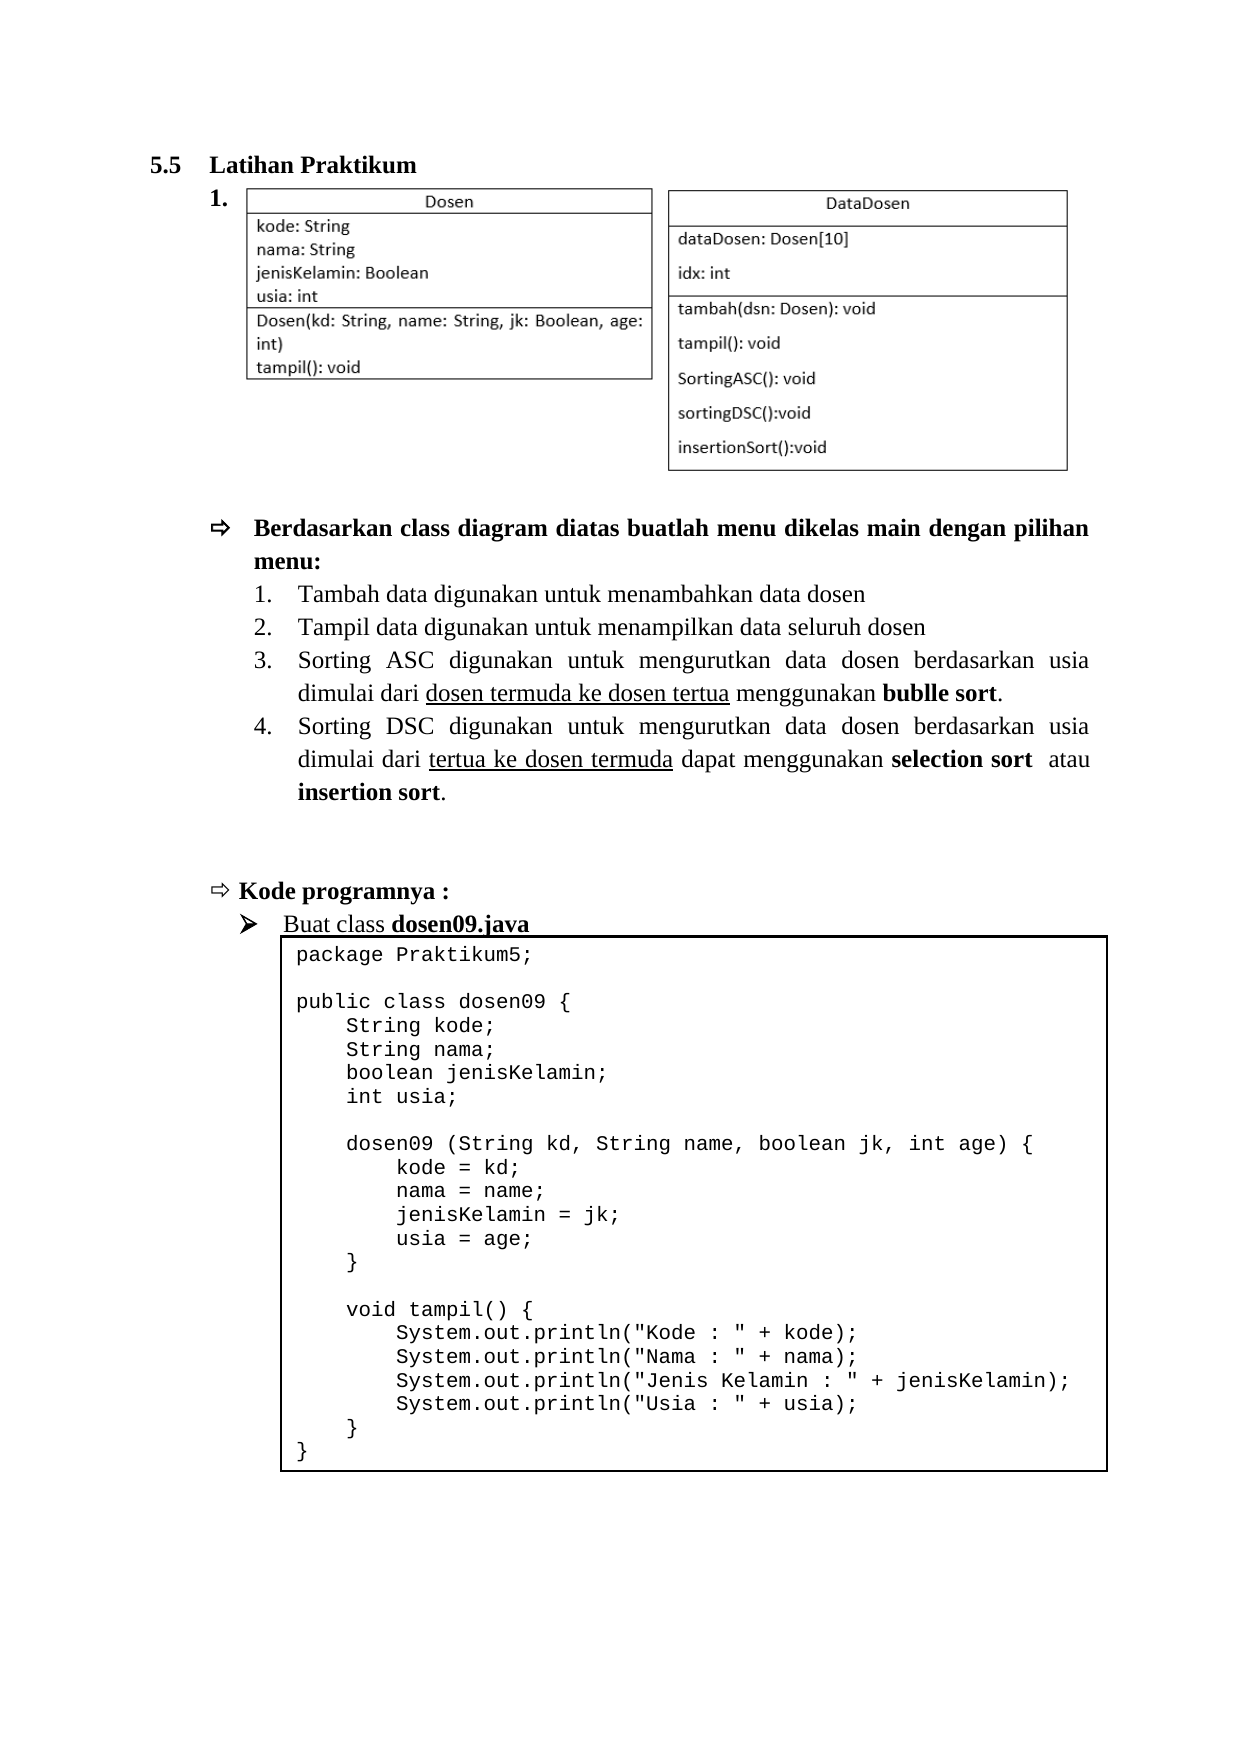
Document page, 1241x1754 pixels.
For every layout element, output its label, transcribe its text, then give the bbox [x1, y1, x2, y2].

picture [664, 186, 1074, 475]
list Tampil data digunakan untuk menampilkan data seluruh dosen [253, 612, 1090, 641]
list Sorting DSC digunakan untuk mengurutkan data dosen berdasarkan usia dimulai dari tertua ke dosen termuda dapat menggunakan selection sort atau insertion sort. [253, 711, 1090, 806]
list Kode programnya : [209, 876, 1090, 905]
list Berdasarkan class diagram diatas buatlah menu dikelas main dengan pilihan menu: [209, 513, 1090, 575]
list Sorting ASC digunakan untuk mengurutkan data dosen berdasarkan usia dimulai dari dosen termuda ke dosen tertua menggunakan bublle sort. [253, 645, 1090, 707]
list Tambah data digunakan untuk menambahkan data dosen [253, 579, 1090, 608]
list Latihan Praktikum [150, 150, 1090, 179]
list Buat class dosen09.java [239, 909, 1090, 938]
picture [239, 183, 661, 388]
